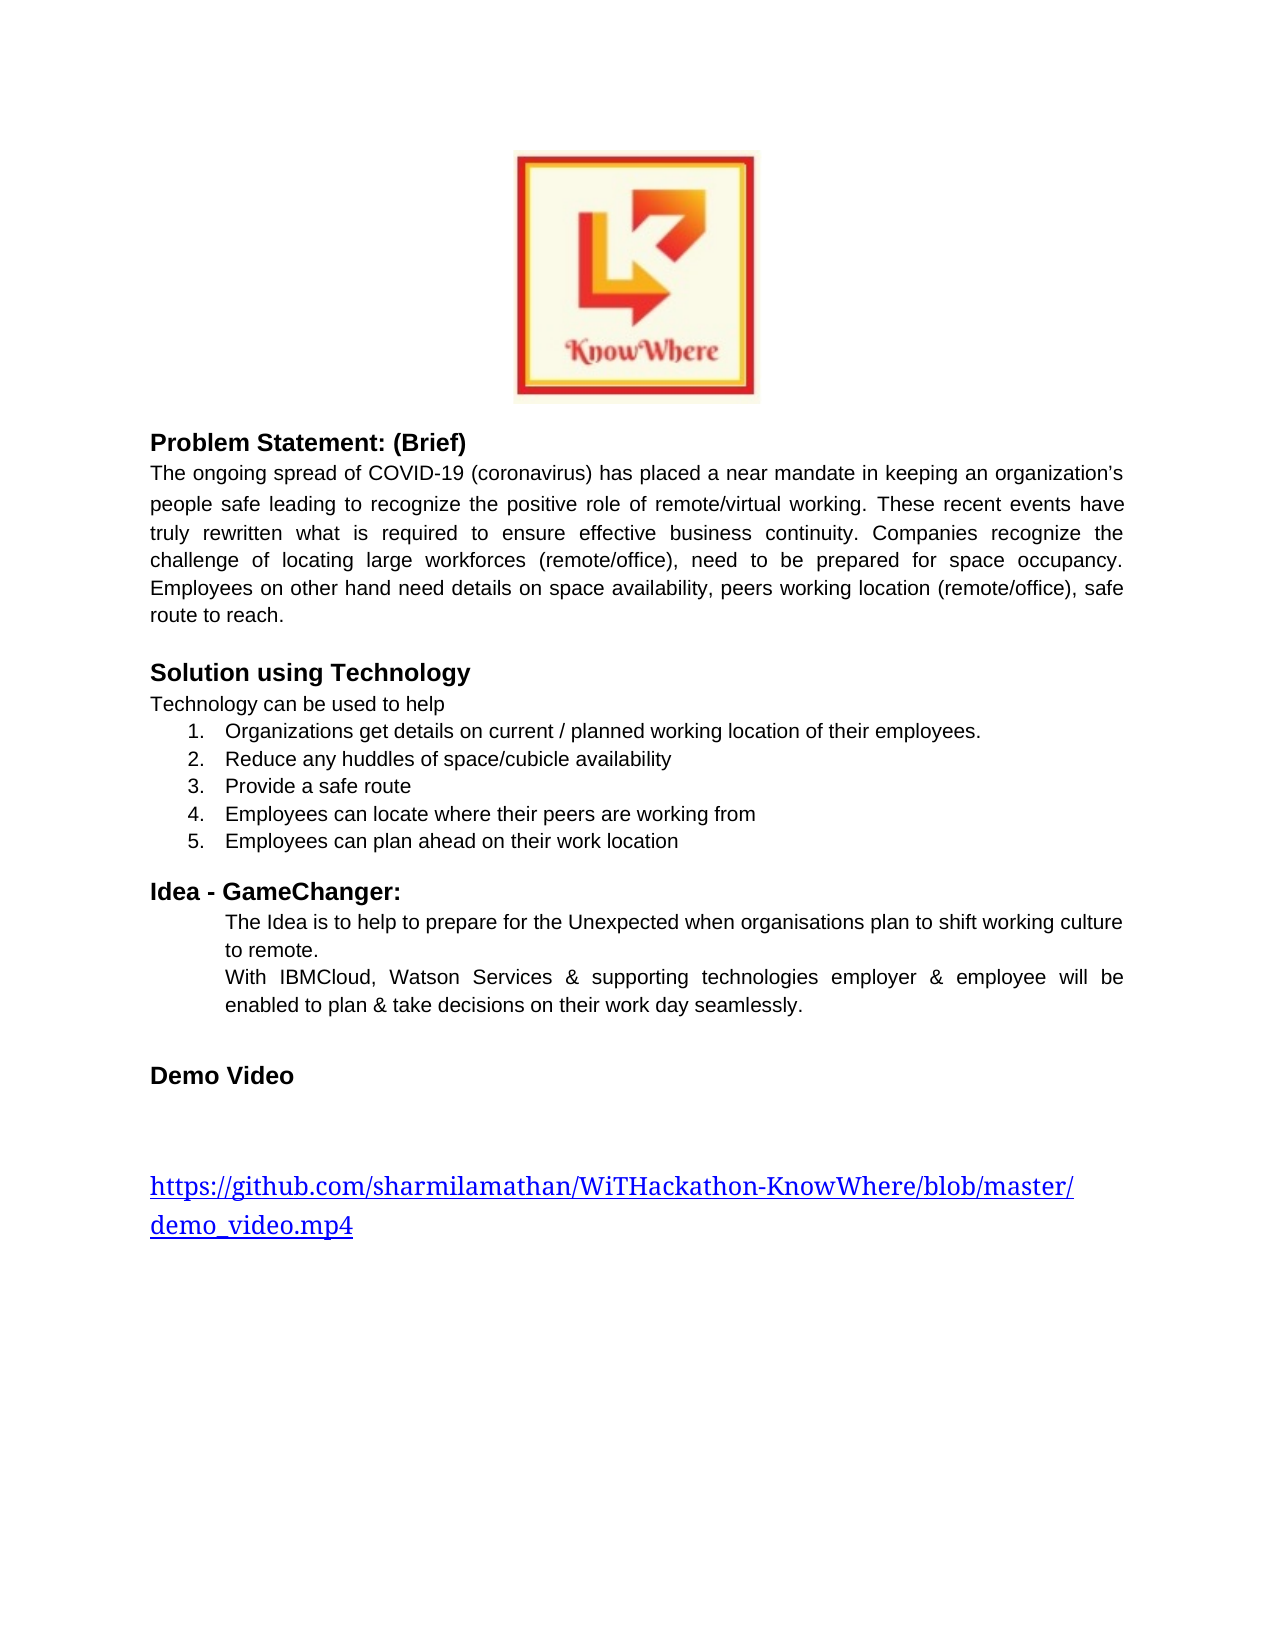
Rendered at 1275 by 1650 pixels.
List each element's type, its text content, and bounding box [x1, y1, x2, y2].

text Idea - GameChanger: [150, 877, 1125, 906]
list Employees can plan ahead on their work location [187, 829, 1125, 853]
text https://github.com/sharmilamathan/WiTHackathon-KnowWhere/blob/master/demo_video.mp4 [150, 1169, 1125, 1242]
text Demo Video [150, 1061, 1125, 1090]
text The ongoing spread of COVID-19 (coronavirus) has placed a near mandate in keeping an organization’s people safe leading to recognize the positive role of remote/virtual working. These recent events have truly rewritten what is required to ensure effective business continuity. Companies recognize the challenge of locating large workforces (remote/office), need to be prepared for space occupancy. Employees on other hand need details on space availability, peers working location (remote/office), safe route to reach. [150, 485, 1125, 521]
text Solution using Technology [150, 658, 1125, 687]
text Problem Statement: (Brief) [150, 428, 1125, 457]
list Employees can locate where their peers are working from [187, 801, 1125, 825]
list Provide a safe route [187, 774, 1125, 798]
text With IBMCloud, Watson Services & supporting technologies employer & employee will be enabled to plan & take decisions on their work day seamlessly. [225, 965, 1125, 1017]
list Organizations get details on current / planned working location of their employees. [187, 719, 1125, 743]
text The Idea is to help to prepare for the Unexpected when organisations plan to shift working culture to remote. [225, 910, 1125, 962]
list Reduce any huddles of space/cubicle availability [187, 746, 1125, 770]
picture [513, 150, 762, 404]
text Technology can be used to help [150, 691, 1125, 715]
